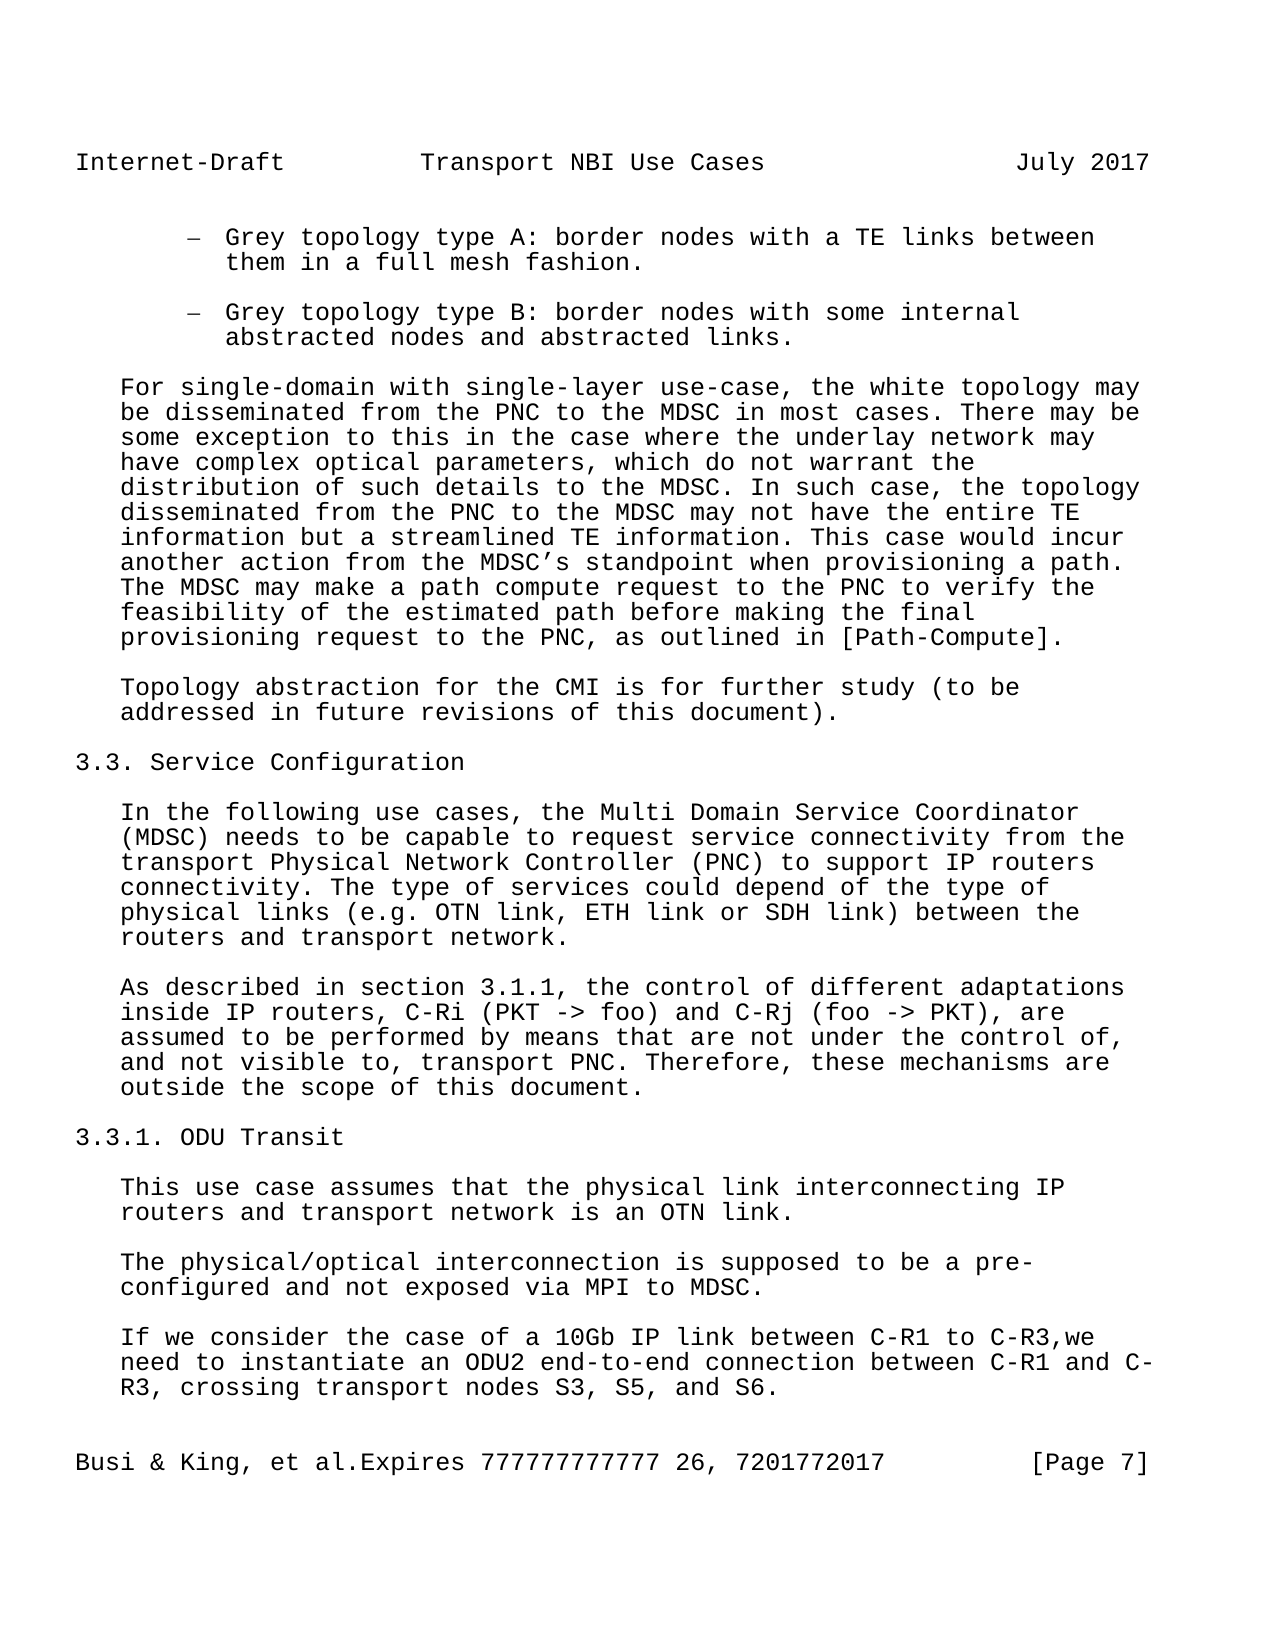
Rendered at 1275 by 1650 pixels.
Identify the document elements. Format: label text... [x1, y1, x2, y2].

list Grey topology type A: border nodes with a TE links between them in a full mesh fashion. [187, 225, 1155, 275]
list Grey topology type B: border nodes with some internal abstracted nodes and abstracted links. [187, 300, 1155, 350]
subtitle ODU Transit [75, 1125, 1155, 1150]
text For single-domain with single-layer use-case, the white topology may be disseminated from the PNC to the MDSC in most cases. There may be some exception to this in the case where the underlay network may have complex optical parameters, which do not warrant the distribution of such details to the MDSC. In such case, the topology disseminated from the PNC to the MDSC may not have the entire TE information but a streamlined TE information. This case would incur another action from the MDSC’s standpoint when provisioning a path. The MDSC may make a path compute request to the PNC to verify the feasibility of the estimated path before making the final provisioning request to the PNC, as outlined in [Path-Compute]. [120, 375, 1155, 650]
text The physical/optical interconnection is supposed to be a pre-configured and not exposed via MPI to MDSC. [120, 1250, 1155, 1300]
text As described in section 3.1.1, the control of different adaptations inside IP routers, C-Ri (PKT -> foo) and C-Rj (foo -> PKT), are assumed to be performed by means that are not under the control of, and not visible to, transport PNC. Therefore, these mechanisms are outside the scope of this document. [120, 975, 1155, 1100]
text If we consider the case of a 10Gb IP link between C-R1 to C-R3,we need to instantiate an ODU2 end-to-end connection between C-R1 and C-R3, crossing transport nodes S3, S5, and S6. [120, 1325, 1155, 1400]
text This use case assumes that the physical link interconnecting IP routers and transport network is an OTN link. [120, 1175, 1155, 1225]
text Topology abstraction for the CMI is for further study (to be addressed in future revisions of this document). [120, 675, 1155, 725]
text In the following use cases, the Multi Domain Service Coordinator (MDSC) needs to be capable to request service connectivity from the transport Physical Network Controller (PNC) to support IP routers connectivity. The type of services could depend of the type of physical links (e.g. OTN link, ETH link or SDH link) between the routers and transport network. [120, 800, 1155, 950]
subtitle Service Configuration [75, 750, 1155, 775]
